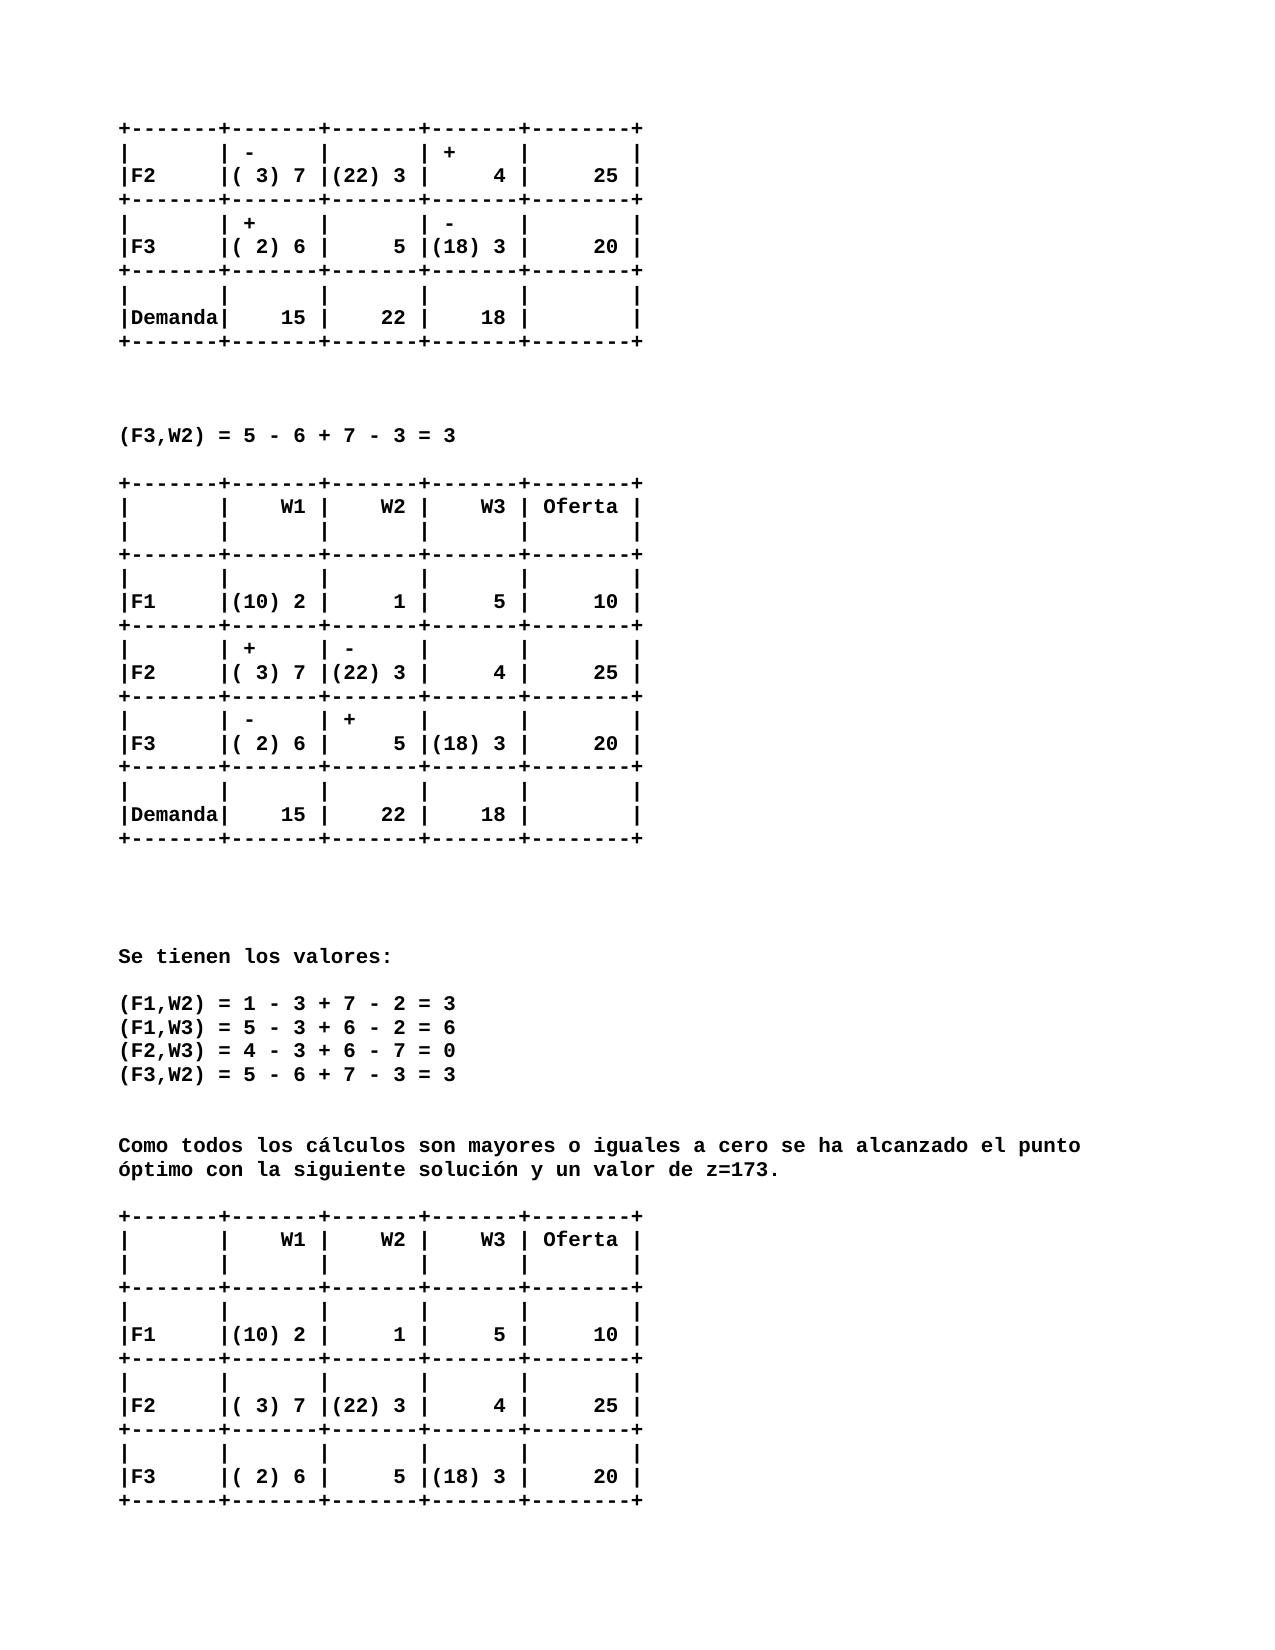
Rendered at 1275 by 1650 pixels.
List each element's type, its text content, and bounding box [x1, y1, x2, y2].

text | | W1 | W2 | W3 | Oferta | [118, 1229, 1157, 1253]
text +-------+-------+-------+-------+--------+ [118, 473, 1157, 496]
text |Demanda| 15 | 22 | 18 | | [118, 804, 1157, 827]
text +-------+-------+-------+-------+--------+ [118, 260, 1157, 284]
text |F3 |( 2) 6 | 5 |(18) 3 | 20 | [118, 1466, 1157, 1489]
text +-------+-------+-------+-------+--------+ [118, 757, 1157, 780]
text Como todos los cálculos son mayores o iguales a cero se ha alcanzado el punto óptimo con la siguiente solución y un valor de z=173. [118, 1135, 1157, 1182]
text | | | | | | [118, 1253, 1157, 1277]
text (F3,W2) = 5 - 6 + 7 - 3 = 3 [118, 1064, 1157, 1088]
text | | - | | + | | [118, 142, 1157, 165]
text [118, 1419, 1157, 1442]
text (F1,W2) = 1 - 3 + 7 - 2 = 3 [118, 993, 1157, 1017]
text +-------+-------+-------+-------+--------+ [118, 331, 1157, 354]
text |F3 |( 2) 6 | 5 |(18) 3 | 20 | [118, 236, 1157, 260]
text +-------+-------+-------+-------+--------+ [118, 1348, 1157, 1371]
text | | + | - | | | [118, 638, 1157, 662]
text +-------+-------+-------+-------+--------+ [118, 1206, 1157, 1229]
text | | | | | | [118, 567, 1157, 591]
text | | + | | - | | [118, 213, 1157, 236]
text |F1 |(10) 2 | 1 | 5 | 10 | [118, 1324, 1157, 1348]
text (F1,W3) = 5 - 3 + 6 - 2 = 6 [118, 1017, 1157, 1040]
text | | | | | | [118, 520, 1157, 544]
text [118, 1489, 1157, 1513]
text +-------+-------+-------+-------+--------+ [118, 827, 1157, 851]
text | | | | | | [118, 1442, 1157, 1466]
text (F2,W3) = 4 - 3 + 6 - 7 = 0 [118, 1040, 1157, 1064]
text | | | | | | [118, 780, 1157, 804]
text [118, 118, 1157, 142]
text Se tienen los valores: [118, 946, 1157, 969]
text |F2 |( 3) 7 |(22) 3 | 4 | 25 | [118, 1395, 1157, 1419]
text | | W1 | W2 | W3 | Oferta | [118, 496, 1157, 520]
text (F3,W2) = 5 - 6 + 7 - 3 = 3 [118, 426, 1157, 449]
text +-------+-------+-------+-------+--------+ [118, 686, 1157, 709]
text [118, 189, 1157, 213]
text |F3 |( 2) 6 | 5 |(18) 3 | 20 | [118, 733, 1157, 757]
text |F2 |( 3) 7 |(22) 3 | 4 | 25 | [118, 662, 1157, 686]
text +-------+-------+-------+-------+--------+ [118, 1277, 1157, 1300]
text |F2 |( 3) 7 |(22) 3 | 4 | 25 | [118, 165, 1157, 189]
text +-------+-------+-------+-------+--------+ [118, 544, 1157, 567]
text +-------+-------+-------+-------+--------+ [118, 615, 1157, 638]
text | | - | + | | | [118, 709, 1157, 733]
text |Demanda| 15 | 22 | 18 | | [118, 307, 1157, 331]
text | | | | | | [118, 284, 1157, 307]
text | | | | | | [118, 1300, 1157, 1324]
text |F1 |(10) 2 | 1 | 5 | 10 | [118, 591, 1157, 615]
text | | | | | | [118, 1371, 1157, 1395]
